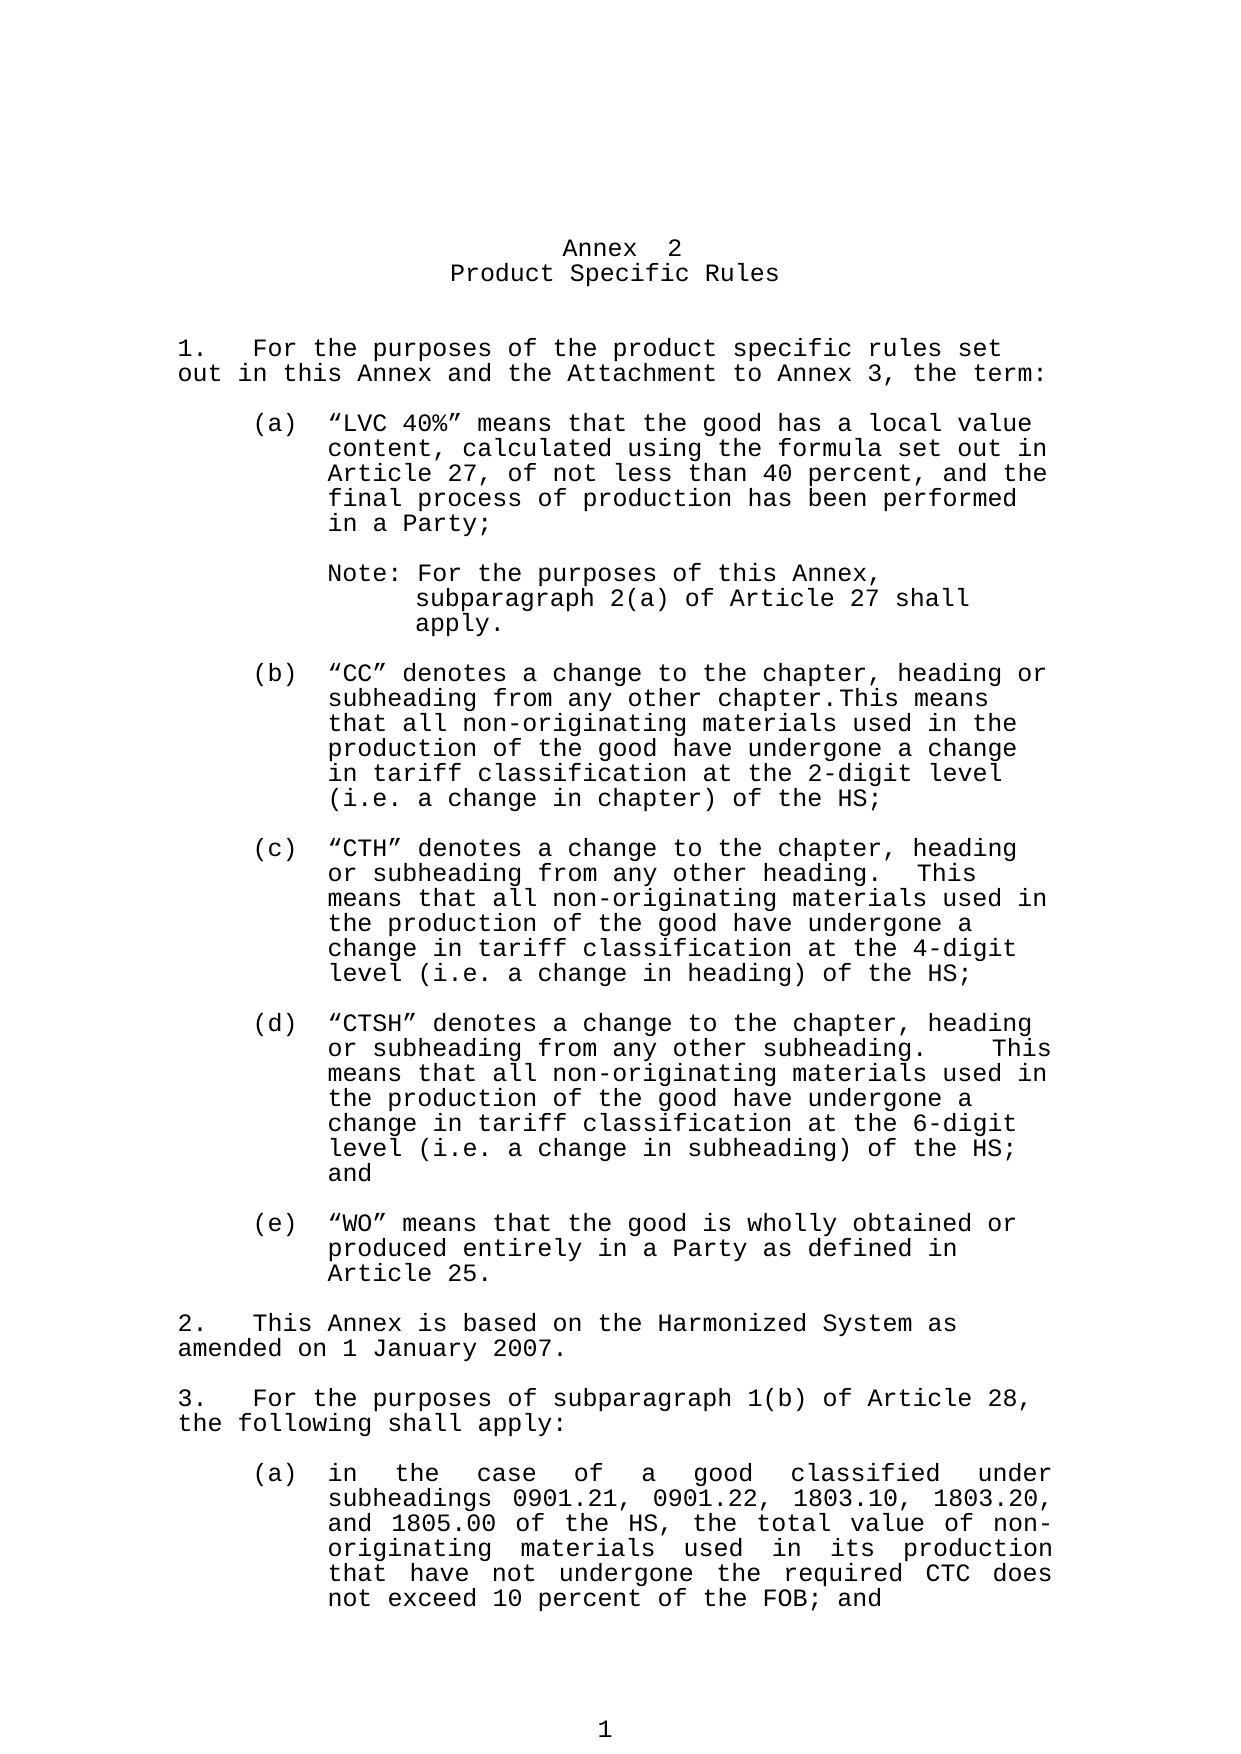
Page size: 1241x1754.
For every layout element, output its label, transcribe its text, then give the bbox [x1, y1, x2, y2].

list For the purposes of subparagraph 1(b) of Article 28, the following shall apply: [177, 1386, 1053, 1436]
list “LVC 40%” means that the good has a local value content, calculated using the formula set out in Article 27, of not less than 40 percent, and the final process of production has been performed in a Party; [252, 411, 1053, 536]
list This Annex is based on the Harmonized System as amended on 1 January 2007. [177, 1311, 1053, 1361]
list “CTSH” denotes a change to the chapter, heading or subheading from any other subheading. This means that all non-originating materials used in the production of the good have undergone a change in tariff classification at the 6-digit level (i.e. a change in subheading) of the HS; and [252, 1011, 1053, 1186]
list in the case of a good classified under subheadings 0901.21, 0901.22, 1803.10, 1803.20, and 1805.00 of the HS, the total value of non-originating materials used in its production that have not undergone the required CTC does not exceed 10 percent of the FOB; and [252, 1461, 1053, 1611]
text Note: For the purposes of this Annex, subparagraph 2(a) of Article 27 shall apply. [327, 561, 1053, 636]
list “WO” means that the good is wholly obtained or produced entirely in a Party as defined in Article 25. [252, 1211, 1052, 1286]
list “CC” denotes a change to the chapter, heading or subheading from any other chapter. This means that all non-originating materials used in the production of the good have undergone a change in tariff classification at the 2-digit level (i.e. a change in chapter) of the HS; [252, 661, 1052, 811]
list For the purposes of the product specific rules set out in this Annex and the Attachment to Annex 3, the term: [177, 336, 1053, 386]
text Annex 2 Product Specific Rules [450, 236, 781, 286]
list “CTH” denotes a change to the chapter, heading or subheading from any other heading. This means that all non-originating materials used in the production of the good have undergone a change in tariff classification at the 4-digit level (i.e. a change in heading) of the HS; [252, 836, 1052, 986]
